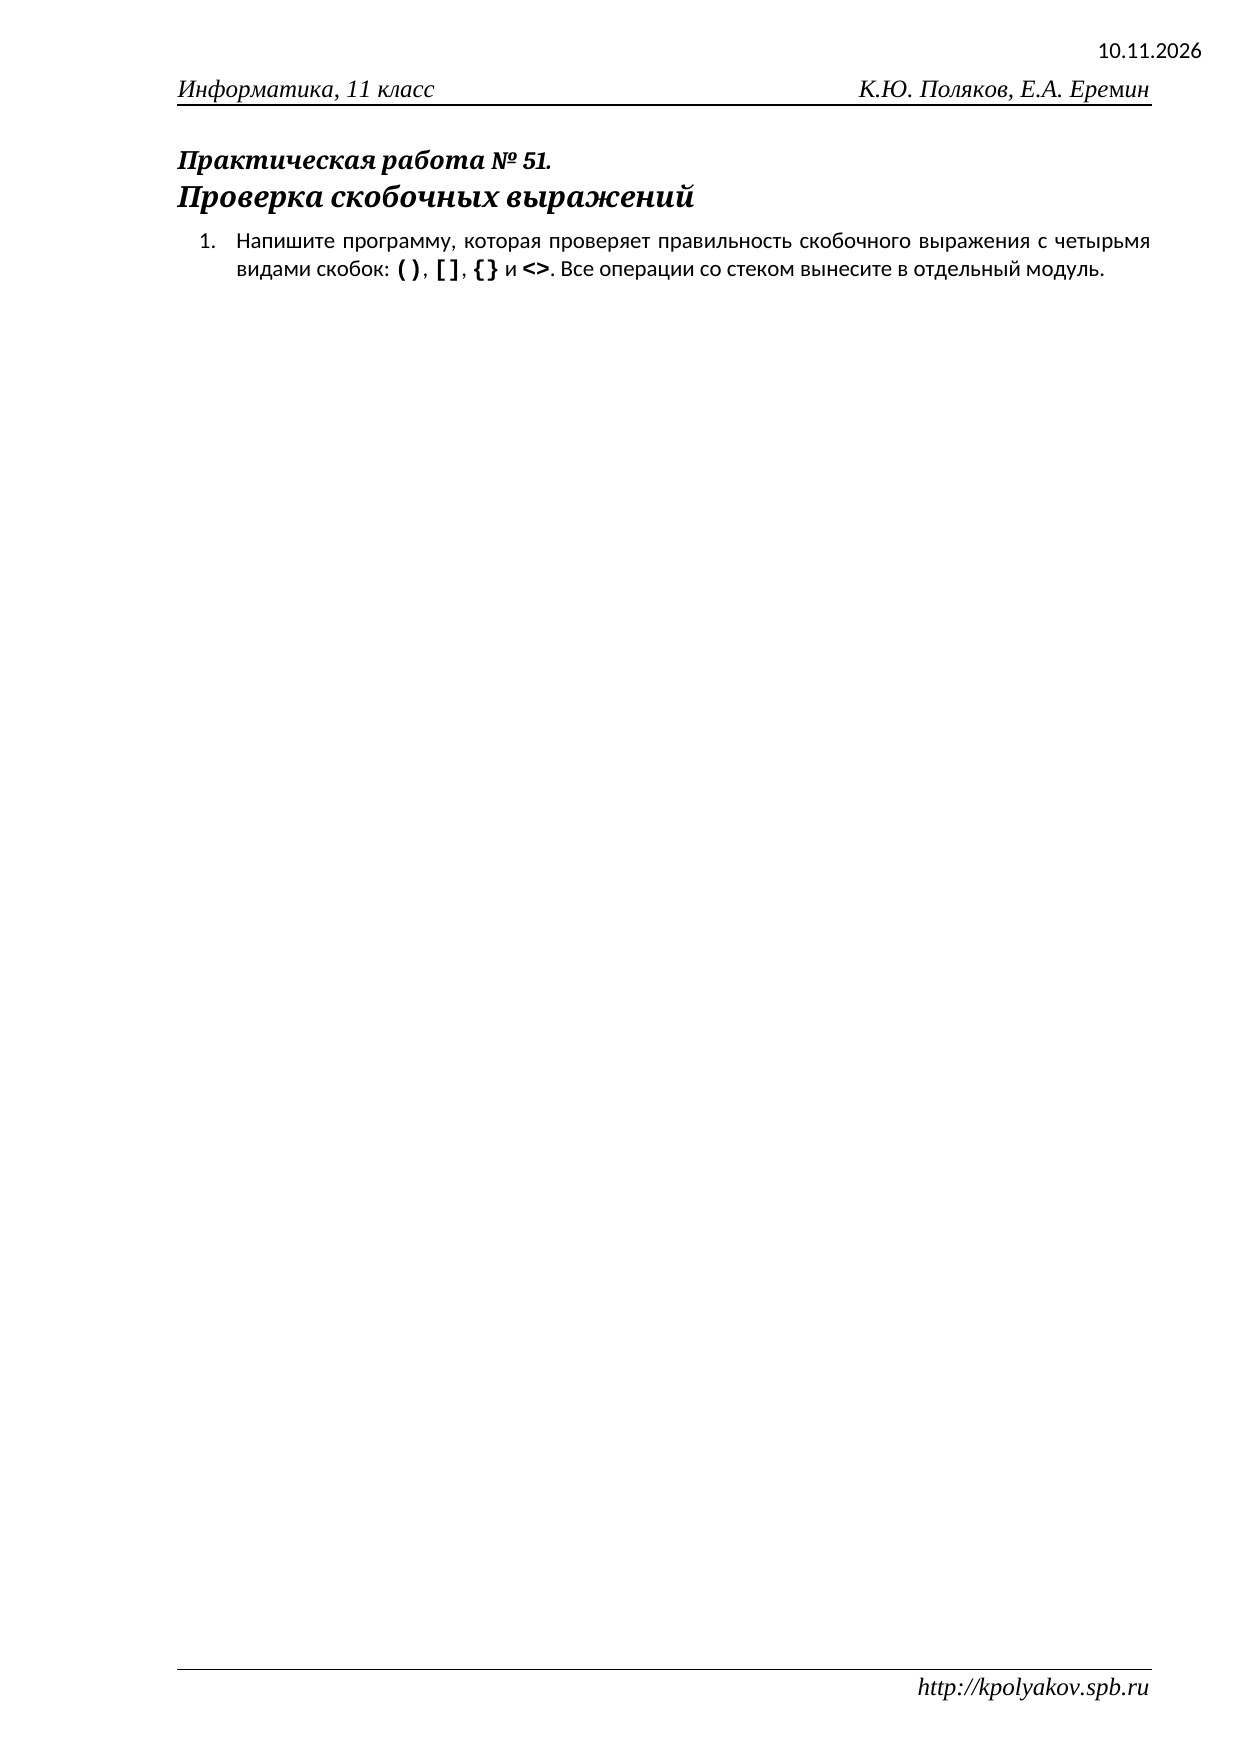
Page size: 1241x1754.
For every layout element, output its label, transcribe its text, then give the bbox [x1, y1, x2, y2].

subtitle Проверка скобочных выражений [177, 143, 1152, 215]
list Напишите программу, которая проверяет правильность скобочного выражения с четырьмя видами скобок: (), [], {} и <>. Все операции со стеком вынесите в отдельный модуль. [199, 226, 1152, 284]
